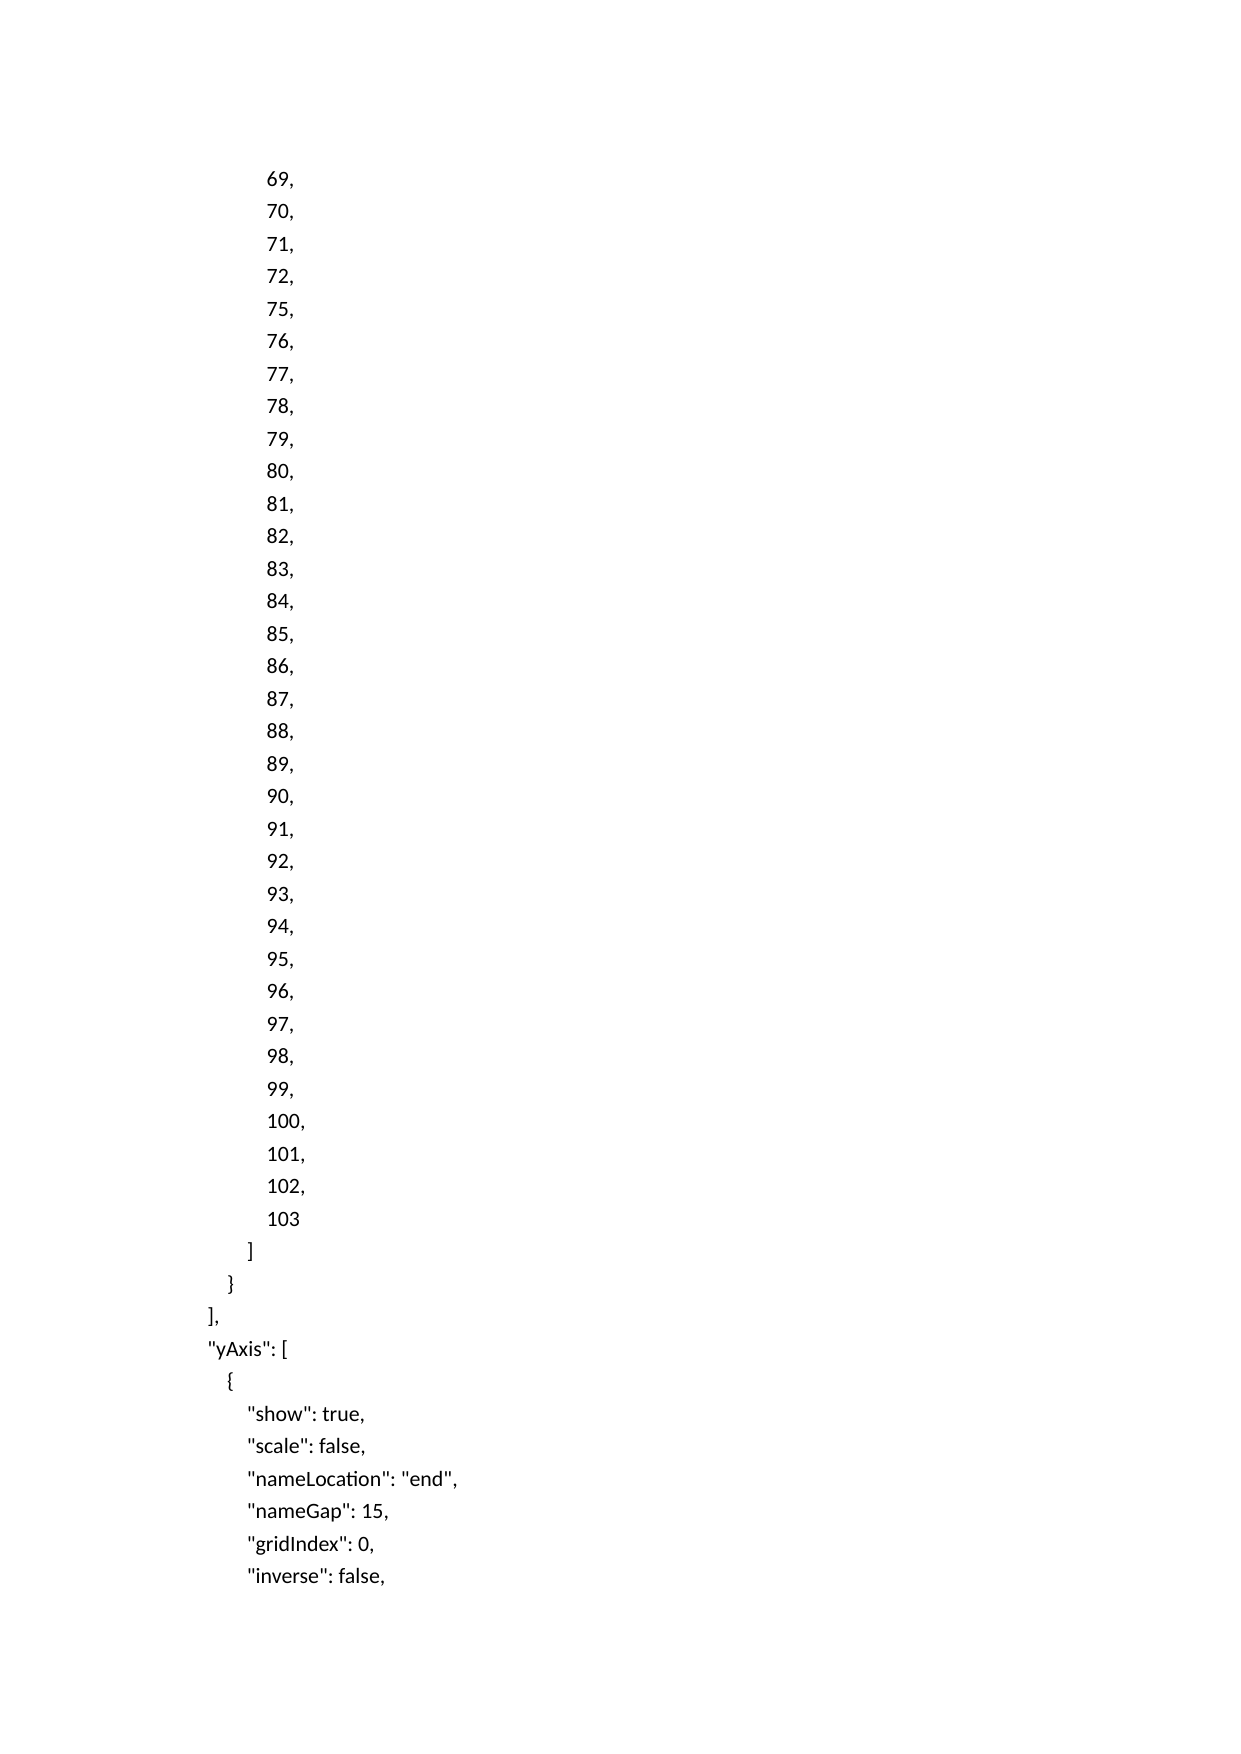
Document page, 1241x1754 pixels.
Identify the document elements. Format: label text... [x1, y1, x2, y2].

text 103 [187, 1202, 1053, 1234]
text 87, [187, 682, 1053, 714]
text 102, [187, 1169, 1053, 1202]
text 97, [187, 1007, 1053, 1039]
text { [187, 1364, 1053, 1397]
text "gridIndex": 0, [187, 1527, 1053, 1559]
text 89, [187, 747, 1053, 779]
text 75, [187, 292, 1053, 324]
text "inverse": false, [187, 1559, 1053, 1592]
text 69, [187, 162, 1053, 194]
text 76, [187, 324, 1053, 357]
text 82, [187, 519, 1053, 552]
text 91, [187, 812, 1053, 844]
text 79, [187, 422, 1053, 454]
text 98, [187, 1039, 1053, 1072]
text 88, [187, 714, 1053, 747]
text "nameLocation": "end", [187, 1462, 1053, 1494]
text 80, [187, 454, 1053, 487]
text 70, [187, 194, 1053, 227]
text 99, [187, 1072, 1053, 1104]
text 85, [187, 617, 1053, 649]
text 83, [187, 552, 1053, 584]
text 92, [187, 844, 1053, 877]
text 81, [187, 487, 1053, 519]
text "scale": false, [187, 1429, 1053, 1462]
text 96, [187, 974, 1053, 1007]
text 71, [187, 227, 1053, 259]
text 84, [187, 584, 1053, 617]
text 100, [187, 1104, 1053, 1137]
text "yAxis": [ [187, 1332, 1053, 1364]
text 77, [187, 357, 1053, 389]
text 78, [187, 389, 1053, 422]
text ], [187, 1299, 1053, 1332]
text 90, [187, 779, 1053, 812]
text 72, [187, 259, 1053, 292]
text 93, [187, 877, 1053, 909]
text } [187, 1267, 1053, 1299]
text 101, [187, 1137, 1053, 1169]
text 95, [187, 942, 1053, 974]
text 86, [187, 649, 1053, 682]
text 94, [187, 909, 1053, 942]
text ] [187, 1234, 1053, 1267]
text "nameGap": 15, [187, 1494, 1053, 1527]
text "show": true, [187, 1397, 1053, 1429]
